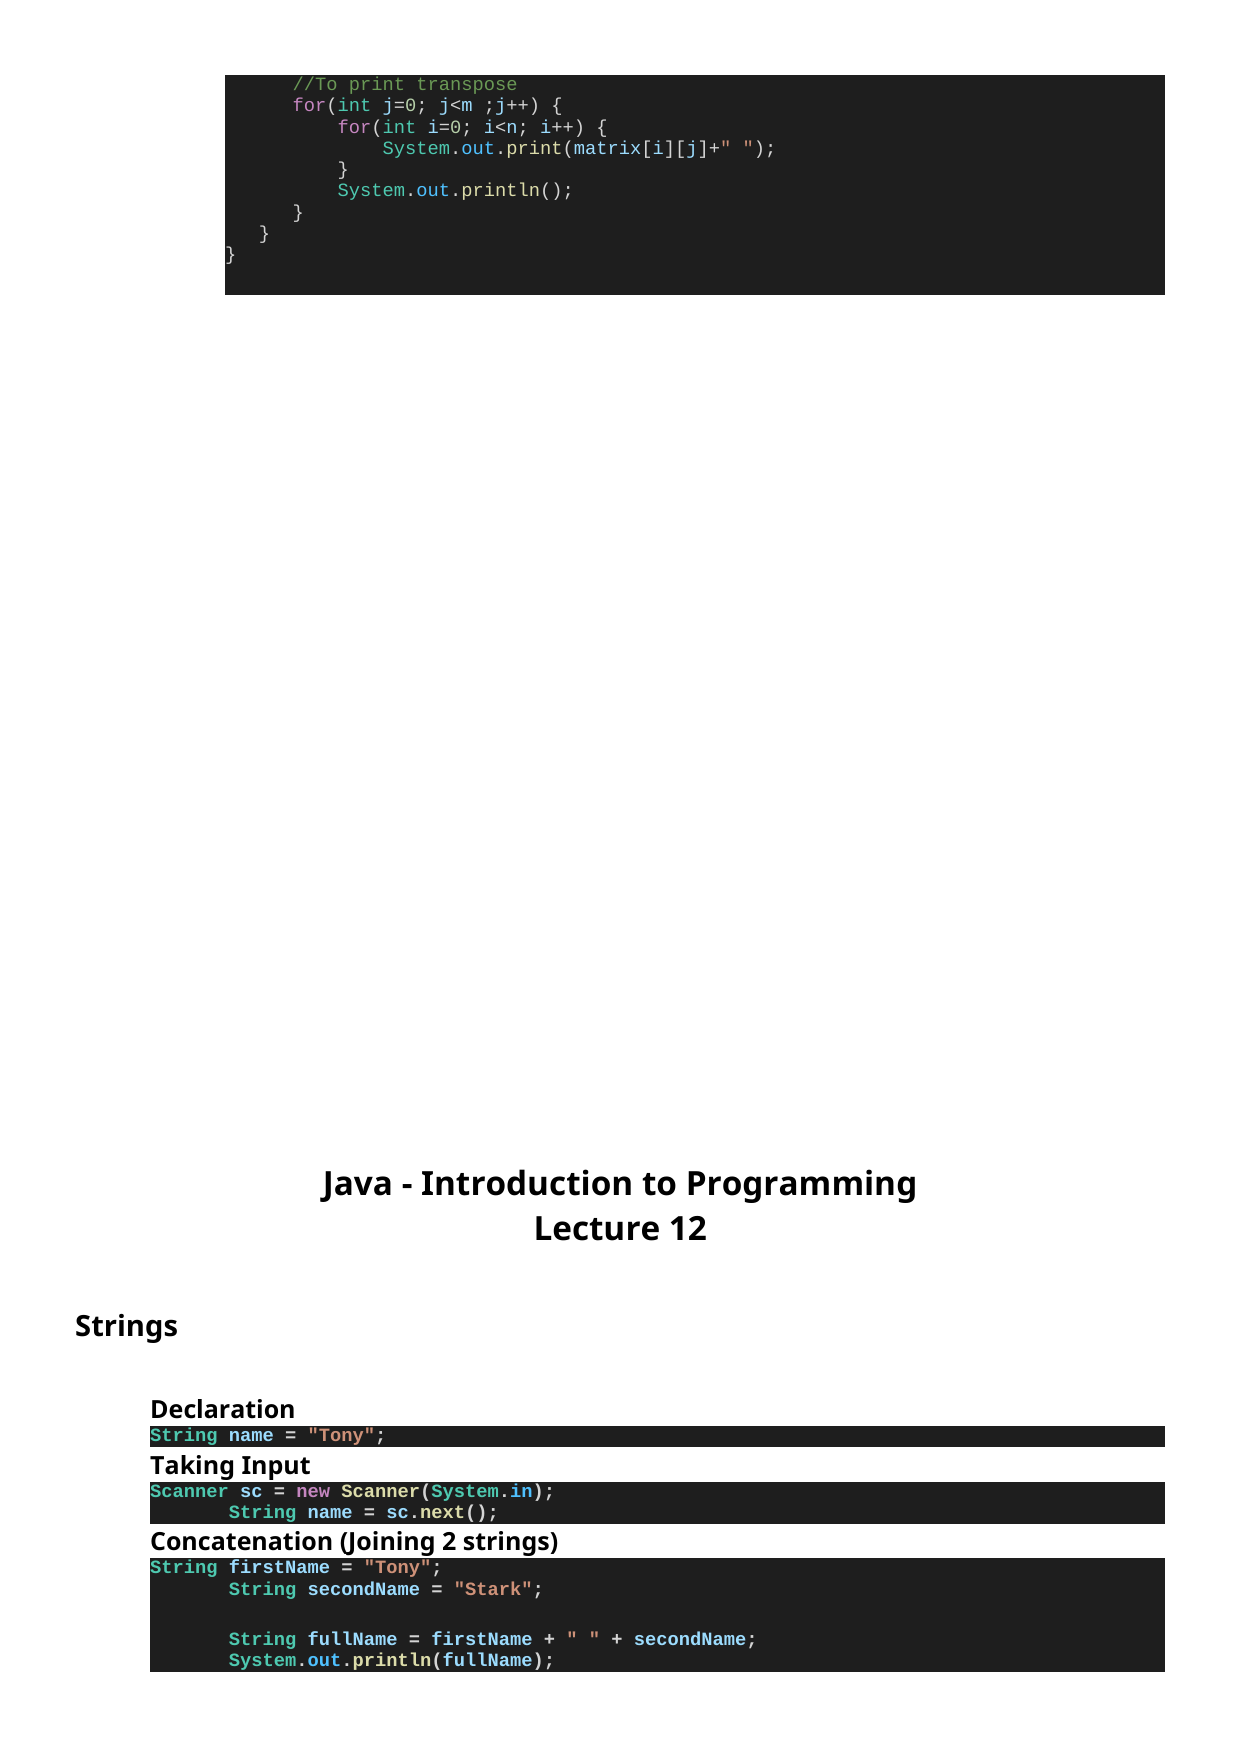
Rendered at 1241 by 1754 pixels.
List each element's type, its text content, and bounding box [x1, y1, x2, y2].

text String firstName = "Tony"; [150, 1558, 1165, 1579]
text Java - Introduction to Programming [75, 1159, 1165, 1205]
text Concatenation (Joining 2 strings) [150, 1524, 1165, 1558]
text } [225, 245, 1165, 266]
text } [225, 160, 1165, 181]
text String fullName = firstName + " " + secondName; [150, 1629, 1165, 1651]
text System.out.println(); [225, 181, 1165, 202]
text System.out.println(fullName); [150, 1651, 1165, 1672]
text Declaration [150, 1392, 1165, 1426]
text } [225, 202, 1165, 224]
text System.out.print(matrix[i][j]+" "); [225, 139, 1165, 160]
text Strings [75, 1306, 1165, 1345]
text String name = sc.next(); [150, 1503, 1165, 1524]
text for(int j=0; j<m ;j++) { [225, 96, 1165, 117]
text } [225, 224, 1165, 245]
text Scanner sc = new Scanner(System.in); [150, 1482, 1165, 1503]
text String secondName = "Stark"; [150, 1579, 1165, 1601]
text for(int i=0; i<n; i++) { [225, 117, 1165, 139]
text Lecture 12 [75, 1205, 1165, 1250]
text Taking Input [150, 1447, 1165, 1482]
text //To print transpose [225, 75, 1165, 96]
text String name = "Tony"; [150, 1426, 1165, 1447]
